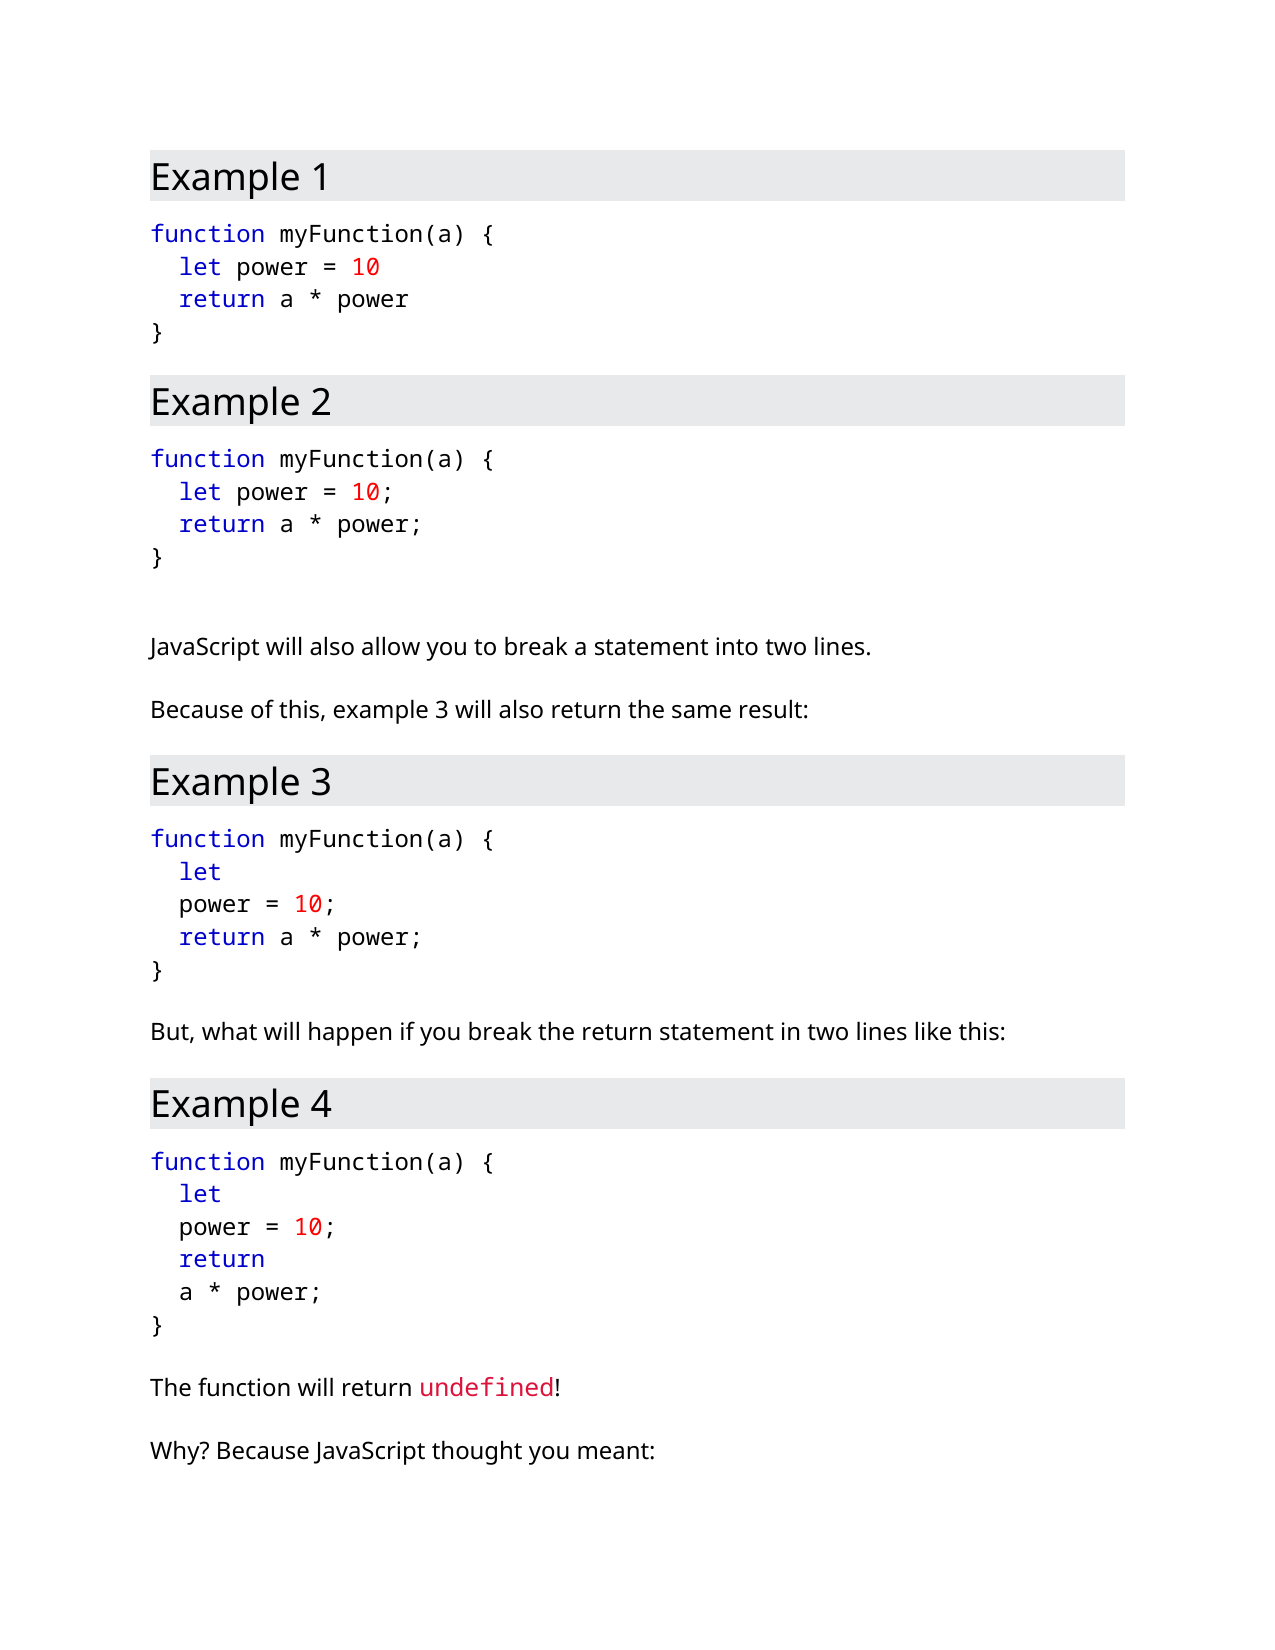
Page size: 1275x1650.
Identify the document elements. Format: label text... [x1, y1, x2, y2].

text function myFunction(a) { let power = 10; return a * power; } [150, 1144, 1125, 1340]
text But, what will happen if you break the return statement in two lines like this: [150, 1015, 1125, 1048]
text Why? Because JavaScript thought you meant: [150, 1434, 1125, 1467]
text Example 1 [150, 150, 1125, 201]
text function myFunction(a) { let power = 10; return a * power; } [150, 822, 1125, 985]
text function myFunction(a) { let power = 10 return a * power } [150, 217, 1125, 375]
text Because of this, example 3 will also return the same result: [150, 693, 1125, 725]
text JavaScript will also allow you to break a statement into two lines. [150, 630, 1125, 663]
text Example 4 [150, 1078, 1125, 1129]
text The function will return undefined! [150, 1370, 1125, 1404]
text Example 3 [150, 755, 1125, 806]
text function myFunction(a) { let power = 10; return a * power; } [150, 442, 1125, 600]
text Example 2 [150, 375, 1125, 426]
